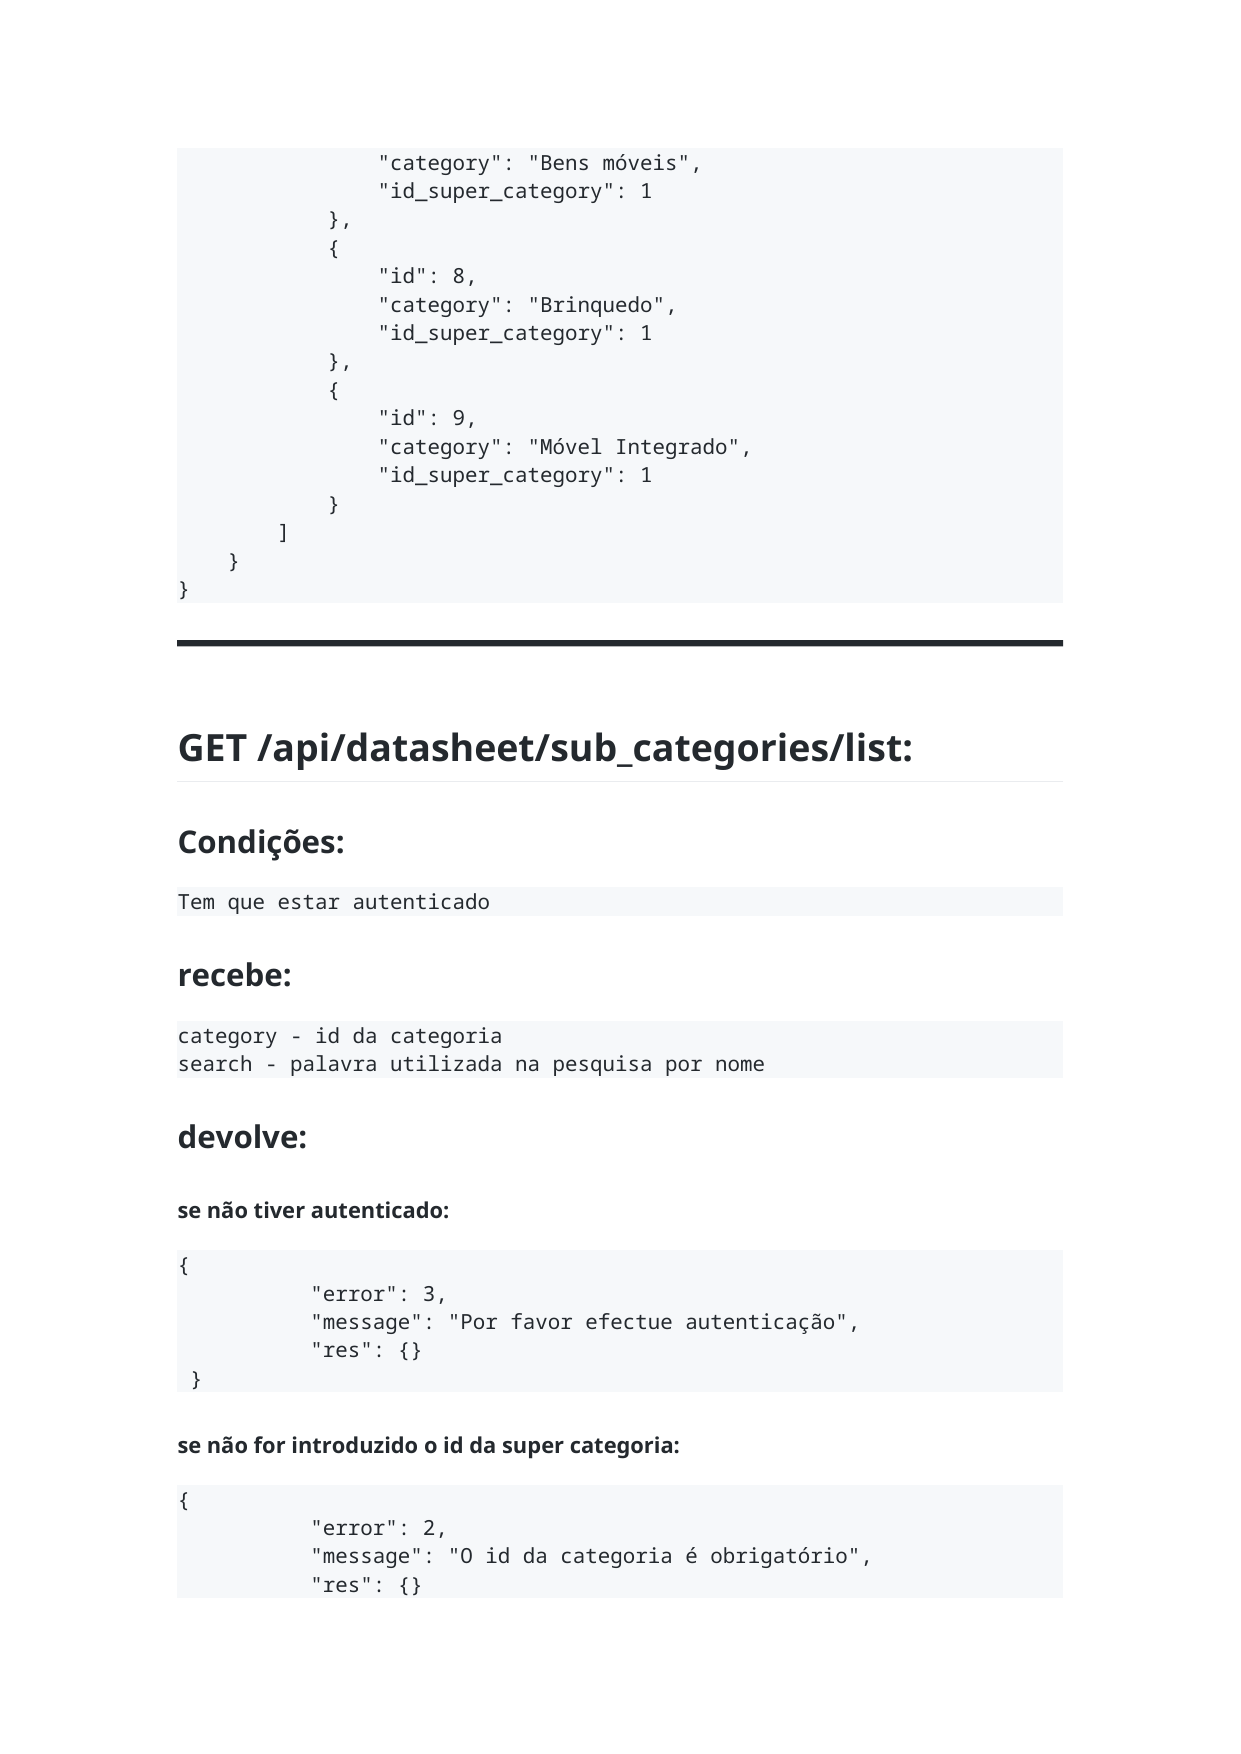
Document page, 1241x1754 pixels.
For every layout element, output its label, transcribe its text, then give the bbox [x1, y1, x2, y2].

text se não tiver autenticado: [177, 1196, 1063, 1225]
text "category": "Brinquedo", [177, 290, 1063, 318]
text Condições: [177, 820, 1063, 862]
text }, [177, 204, 1063, 233]
text { [177, 1485, 1063, 1513]
text } [177, 574, 1063, 603]
text search - palavra utilizada na pesquisa por nome [177, 1049, 1063, 1078]
text "id_super_category": 1 [177, 318, 1063, 347]
text Tem que estar autenticado [177, 887, 1063, 916]
text "message": "Por favor efectue autenticação", [177, 1307, 1063, 1336]
text } [177, 546, 1063, 574]
text "res": {} [177, 1570, 1063, 1598]
text }, [177, 347, 1063, 375]
text "id_super_category": 1 [177, 460, 1063, 489]
text "id": 9, [177, 403, 1063, 432]
text "error": 3, [177, 1279, 1063, 1307]
text "id": 8, [177, 261, 1063, 290]
text "message": "O id da categoria é obrigatório", [177, 1542, 1063, 1570]
text { [177, 375, 1063, 403]
text "category": "Bens móveis", [177, 148, 1063, 176]
text { [177, 233, 1063, 261]
text "res": {} [177, 1336, 1063, 1364]
text GET /api/datasheet/sub_categories/list: [177, 721, 1063, 781]
text devolve: [177, 1115, 1063, 1158]
text "id_super_category": 1 [177, 176, 1063, 204]
text se não for introduzido o id da super categoria: [177, 1430, 1063, 1460]
text recebe: [177, 953, 1063, 996]
text ] [177, 517, 1063, 546]
text } [177, 1364, 1063, 1392]
text category - id da categoria [177, 1021, 1063, 1049]
text "category": "Móvel Integrado", [177, 432, 1063, 460]
text { [177, 1250, 1063, 1279]
text } [177, 489, 1063, 517]
text "error": 2, [177, 1513, 1063, 1542]
